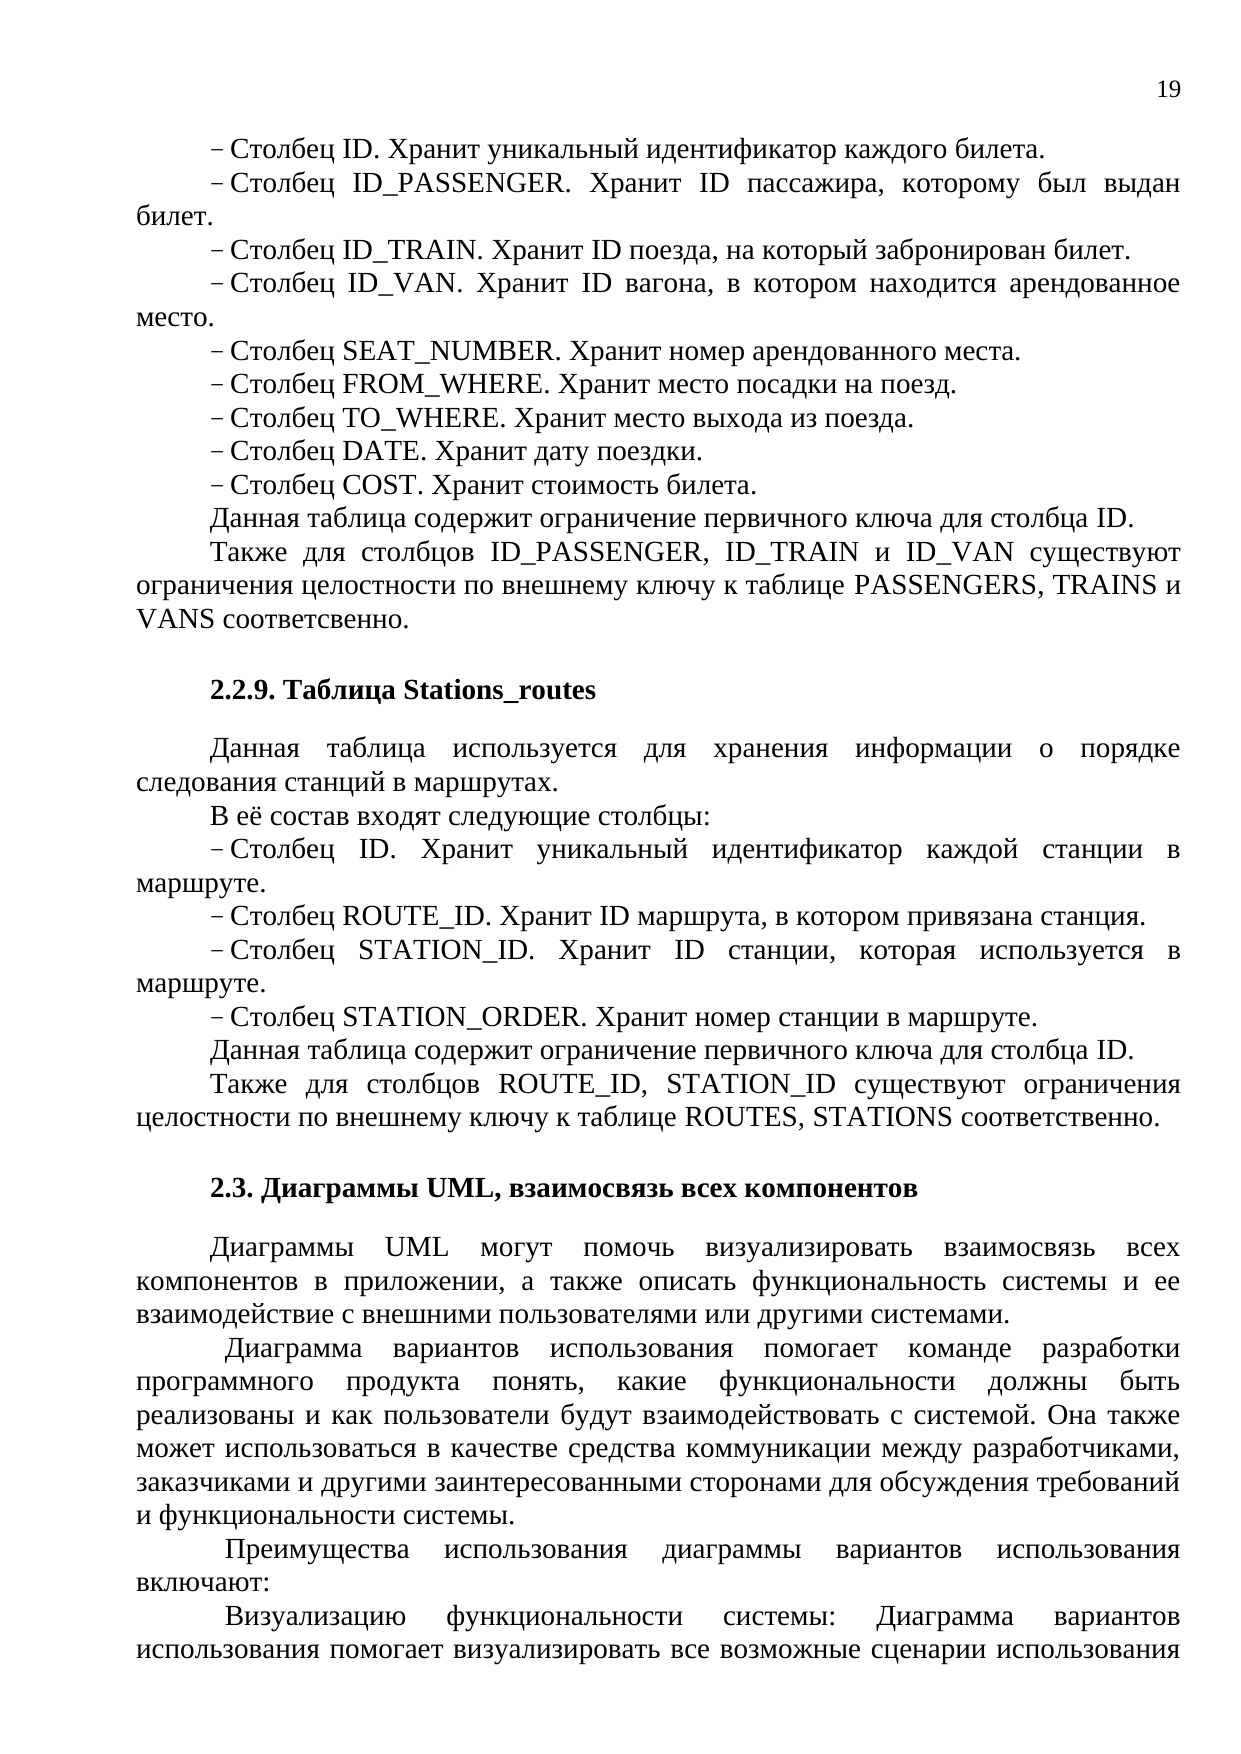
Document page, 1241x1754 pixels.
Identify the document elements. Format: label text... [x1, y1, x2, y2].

text 2.3. Диаграммы UML, взаимосвязь всех компонентов [136, 1171, 1181, 1204]
text Cтолбец ID_PASSENGER. Хранит ID пассажира, которому был выдан билет. [136, 165, 1181, 232]
text 2.2.9. Таблица Stations_routes [136, 672, 1181, 706]
text Также для столбцов ID_PASSENGER, ID_TRAIN и ID_VAN существуют ограничения целостности по внешнему ключу к таблице PASSENGERS, TRAINS и VANS соответсвенно. [136, 534, 1181, 634]
text Cтолбец FROM_WHERE. Хранит место посадки на поезд. [136, 366, 1181, 400]
text Cтолбец ROUTE_ID. Хранит ID маршрута, в котором привязана станция. [136, 898, 1181, 932]
text Данная таблица содержит ограничение первичного ключа для столбца ID. [136, 500, 1181, 534]
text Cтолбец STATION_ORDER. Хранит номер станции в маршруте. [136, 999, 1181, 1032]
text В её состав входят следующие столбцы: [136, 798, 1181, 831]
text Cтолбец TO_WHERE. Хранит место выхода из поезда. [136, 400, 1181, 433]
text Диаграммы UML могут помочь визуализировать взаимосвязь всех компонентов в приложении, а также описать функциональность системы и ее взаимодействие с внешними пользователями или другими системами. [136, 1229, 1181, 1330]
text Cтолбец DATE. Хранит дату поездки. [136, 433, 1181, 467]
text Столбец ID. Хранит уникальный идентификатор каждой станции в маршруте. [136, 831, 1181, 898]
text Столбец ID. Хранит уникальный идентификатор каждого билета. [136, 131, 1181, 165]
text Cтолбец ID_TRAIN. Хранит ID поезда, на который забронирован билет. [136, 232, 1181, 266]
text Cтолбец COST. Хранит стоимость билета. [136, 467, 1181, 500]
text Преимущества использования диаграммы вариантов использования включают: [136, 1531, 1181, 1598]
list Данная таблица содержит ограничение первичного ключа для столбца ID. [210, 1032, 1181, 1066]
text Cтолбец SEAT_NUMBER. Хранит номер арендованного места. [136, 333, 1181, 366]
text Cтолбец ID_VAN. Хранит ID вагона, в котором находится арендованное место. [136, 266, 1181, 333]
text Данная таблица используется для хранения информации о порядке следования станций в маршрутах. [136, 731, 1181, 798]
text Cтолбец STATION_ID. Хранит ID станции, которая используется в маршруте. [136, 932, 1181, 999]
text Диаграмма вариантов использования помогает команде разработки программного продукта понять, какие функциональности должны быть реализованы и как пользователи будут взаимодействовать с системой. Она также может использоваться в качестве средства коммуникации между разработчиками, заказчиками и другими заинтересованными сторонами для обсуждения требований и функциональности системы. [136, 1330, 1181, 1531]
text Также для столбцов ROUTE_ID, STATION_ID существуют ограничения целостности по внешнему ключу к таблице ROUTES, STATIONS соответственно. [136, 1066, 1181, 1133]
